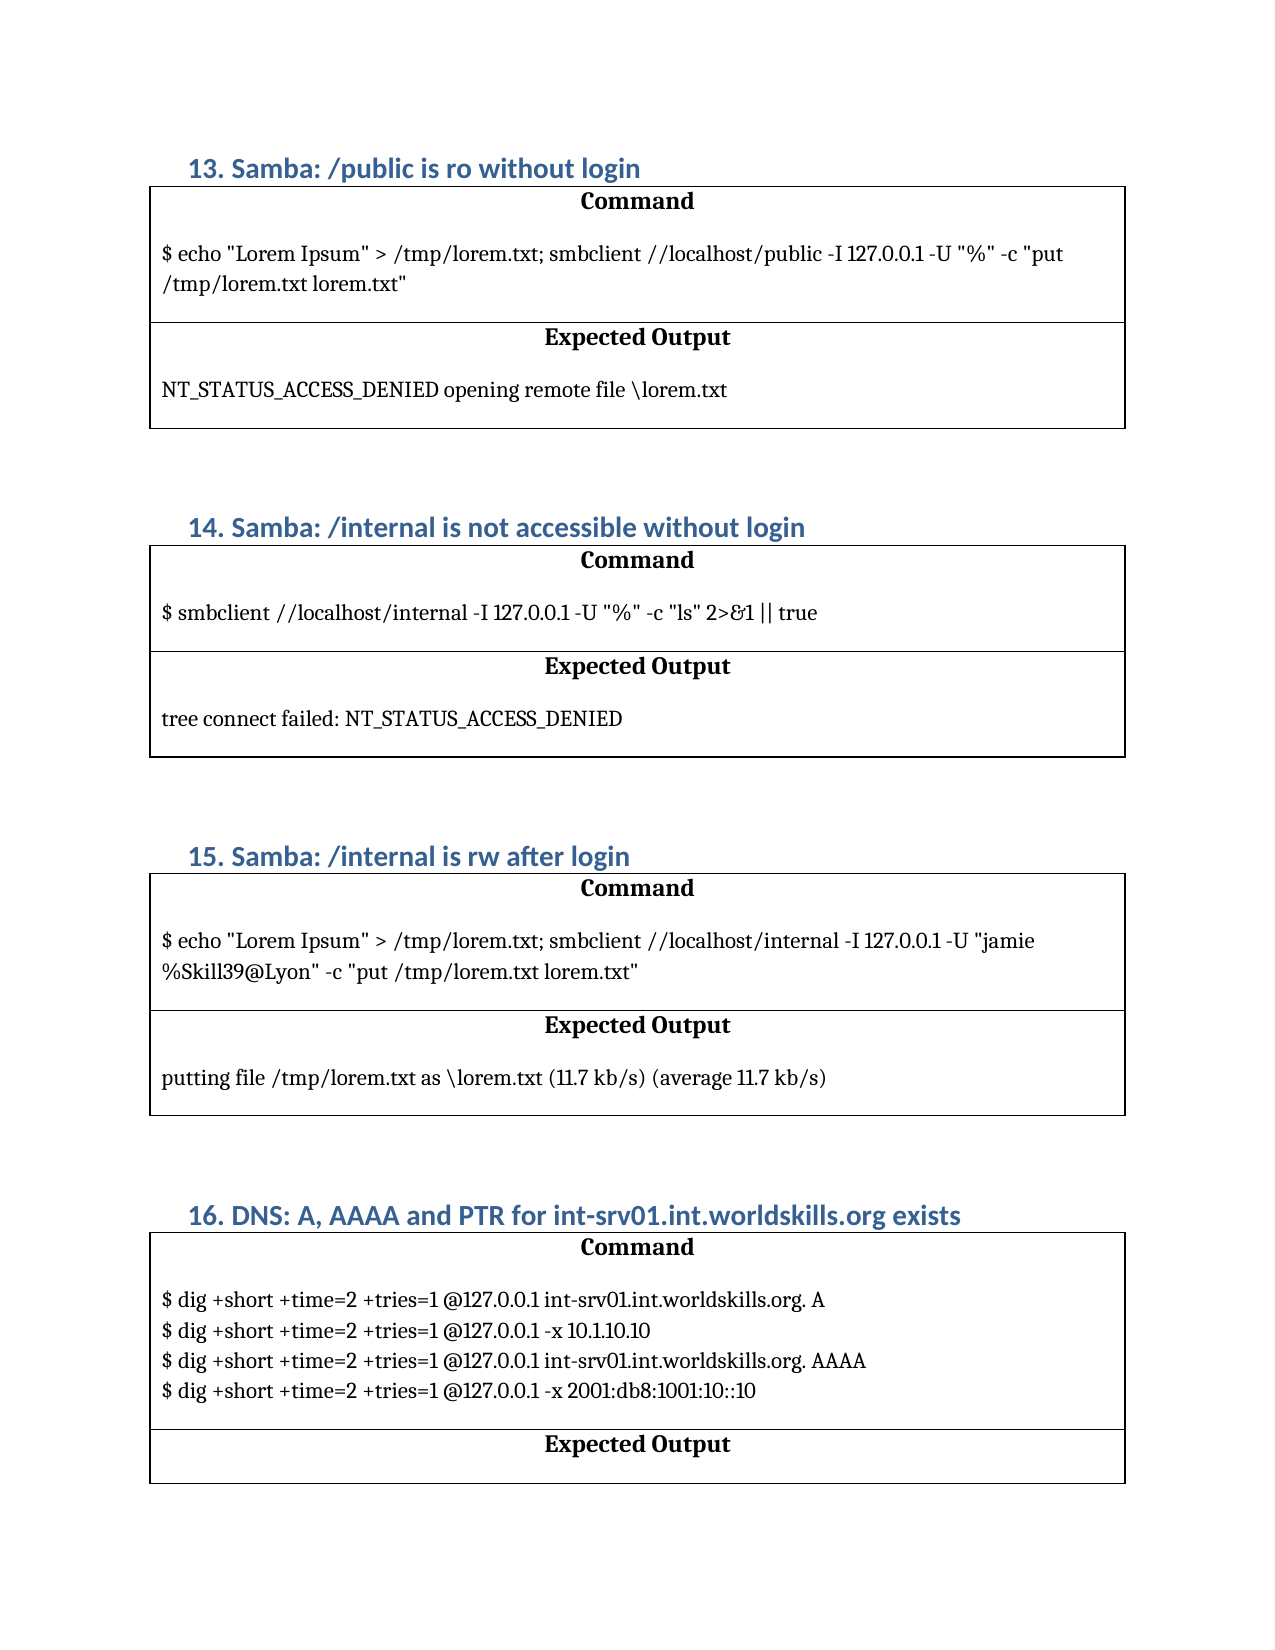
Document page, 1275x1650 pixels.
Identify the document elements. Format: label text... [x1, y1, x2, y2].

subtitle 13. Samba: /public is ro without login [187, 150, 1087, 186]
table_header Command $ echo "Lorem Ipsum" > /tmp/lorem.txt; smbclient //localhost/internal -I 127.0.0.1 -U "jamie%Skill39@Lyon" -c "put /tmp/lorem.txt lorem.txt" [151, 874, 1124, 1009]
table_cell Expected Output NT_STATUS_ACCESS_DENIED opening remote file \lorem.txt [151, 323, 1124, 428]
table_cell Expected Output putting file /tmp/lorem.txt as \lorem.txt (11.7 kb/s) (average 11.7 kb/s) [151, 1011, 1124, 1115]
subtitle 16. DNS: A, AAAA and PTR for int-srv01.int.worldskills.org exists [187, 1197, 1087, 1232]
table_cell Expected Output tree connect failed: NT_STATUS_ACCESS_DENIED [151, 652, 1124, 756]
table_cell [151, 1430, 1124, 1483]
table_header Command $ dig +short +time=2 +tries=1 @127.0.0.1 int-srv01.int.worldskills.org. A $ dig +short +time=2 +tries=1 @127.0.0.1 -x 10.1.10.10 $ dig +short +time=2 +tries=1 @127.0.0.1 int-srv01.int.worldskills.org. AAAA $ dig +short +time=2 +tries=1 @127.0.0.1 -x 2001:db8:1001:10::10 [151, 1233, 1124, 1429]
subtitle 14. Samba: /internal is not accessible without login [187, 509, 1087, 544]
table_header Command $ smbclient //localhost/internal -I 127.0.0.1 -U "%" -c "ls" 2>&1 || true [151, 546, 1124, 651]
subtitle 15. Samba: /internal is rw after login [187, 838, 1087, 873]
table_header Command $ echo "Lorem Ipsum" > /tmp/lorem.txt; smbclient //localhost/public -I 127.0.0.1 -U "%" -c "put /tmp/lorem.txt lorem.txt" [151, 187, 1124, 322]
